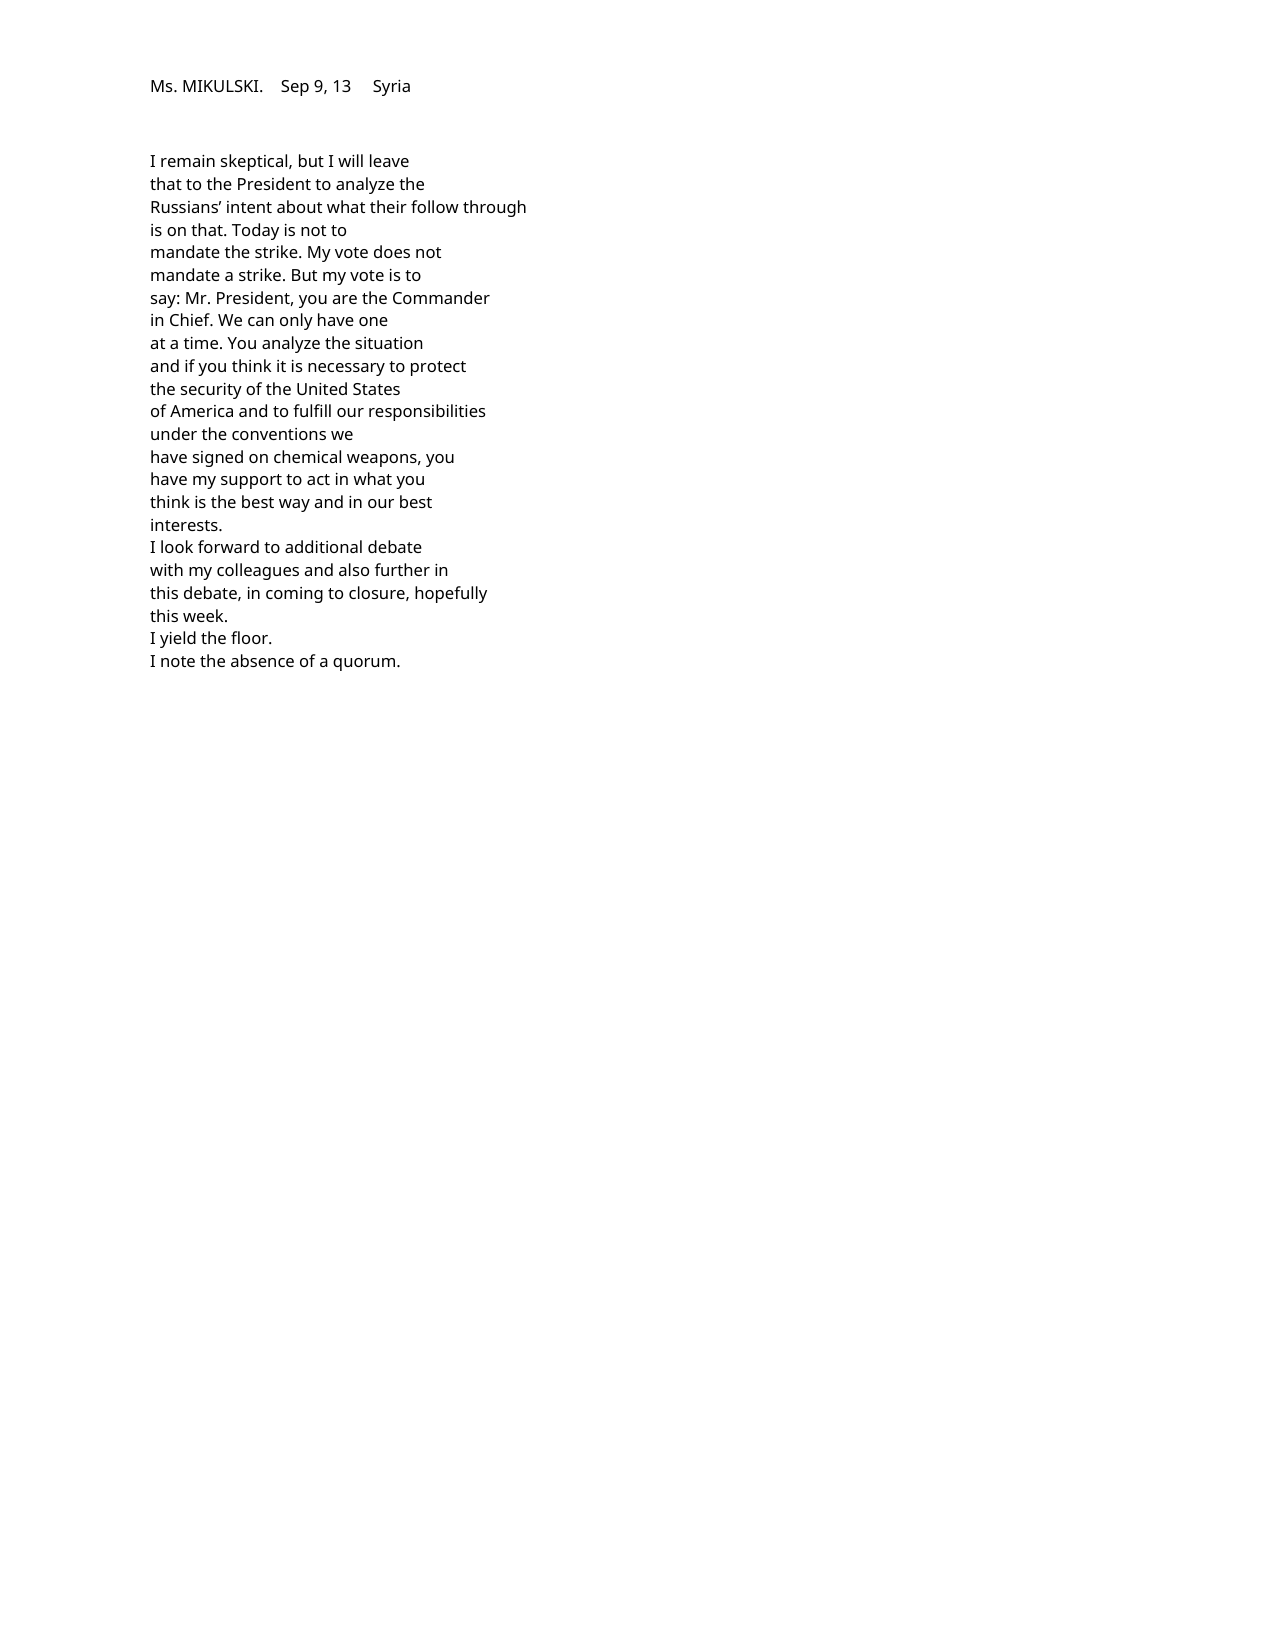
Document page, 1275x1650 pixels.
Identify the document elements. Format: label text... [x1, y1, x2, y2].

text I yield the floor. [150, 627, 1125, 649]
text the security of the United States [150, 377, 1125, 400]
text this week. [150, 604, 1125, 627]
text have my support to act in what you [150, 468, 1125, 491]
text mandate the strike. My vote does not [150, 241, 1125, 263]
text of America and to fulfill our responsibilities [150, 400, 1125, 422]
text and if you think it is necessary to protect [150, 354, 1125, 377]
text I remain skeptical, but I will leave [150, 150, 1125, 173]
text at a time. You analyze the situation [150, 332, 1125, 354]
text interests. [150, 513, 1125, 536]
text Russians’ intent about what their follow through [150, 195, 1125, 218]
text I note the absence of a quorum. [150, 649, 1125, 672]
text say: Mr. President, you are the Commander [150, 286, 1125, 309]
text mandate a strike. But my vote is to [150, 263, 1125, 286]
text in Chief. We can only have one [150, 309, 1125, 332]
text think is the best way and in our best [150, 491, 1125, 513]
text have signed on chemical weapons, you [150, 445, 1125, 468]
text is on that. Today is not to [150, 218, 1125, 241]
text under the conventions we [150, 422, 1125, 445]
text with my colleagues and also further in [150, 559, 1125, 581]
text I look forward to additional debate [150, 536, 1125, 559]
text this debate, in coming to closure, hopefully [150, 581, 1125, 604]
text that to the President to analyze the [150, 173, 1125, 195]
